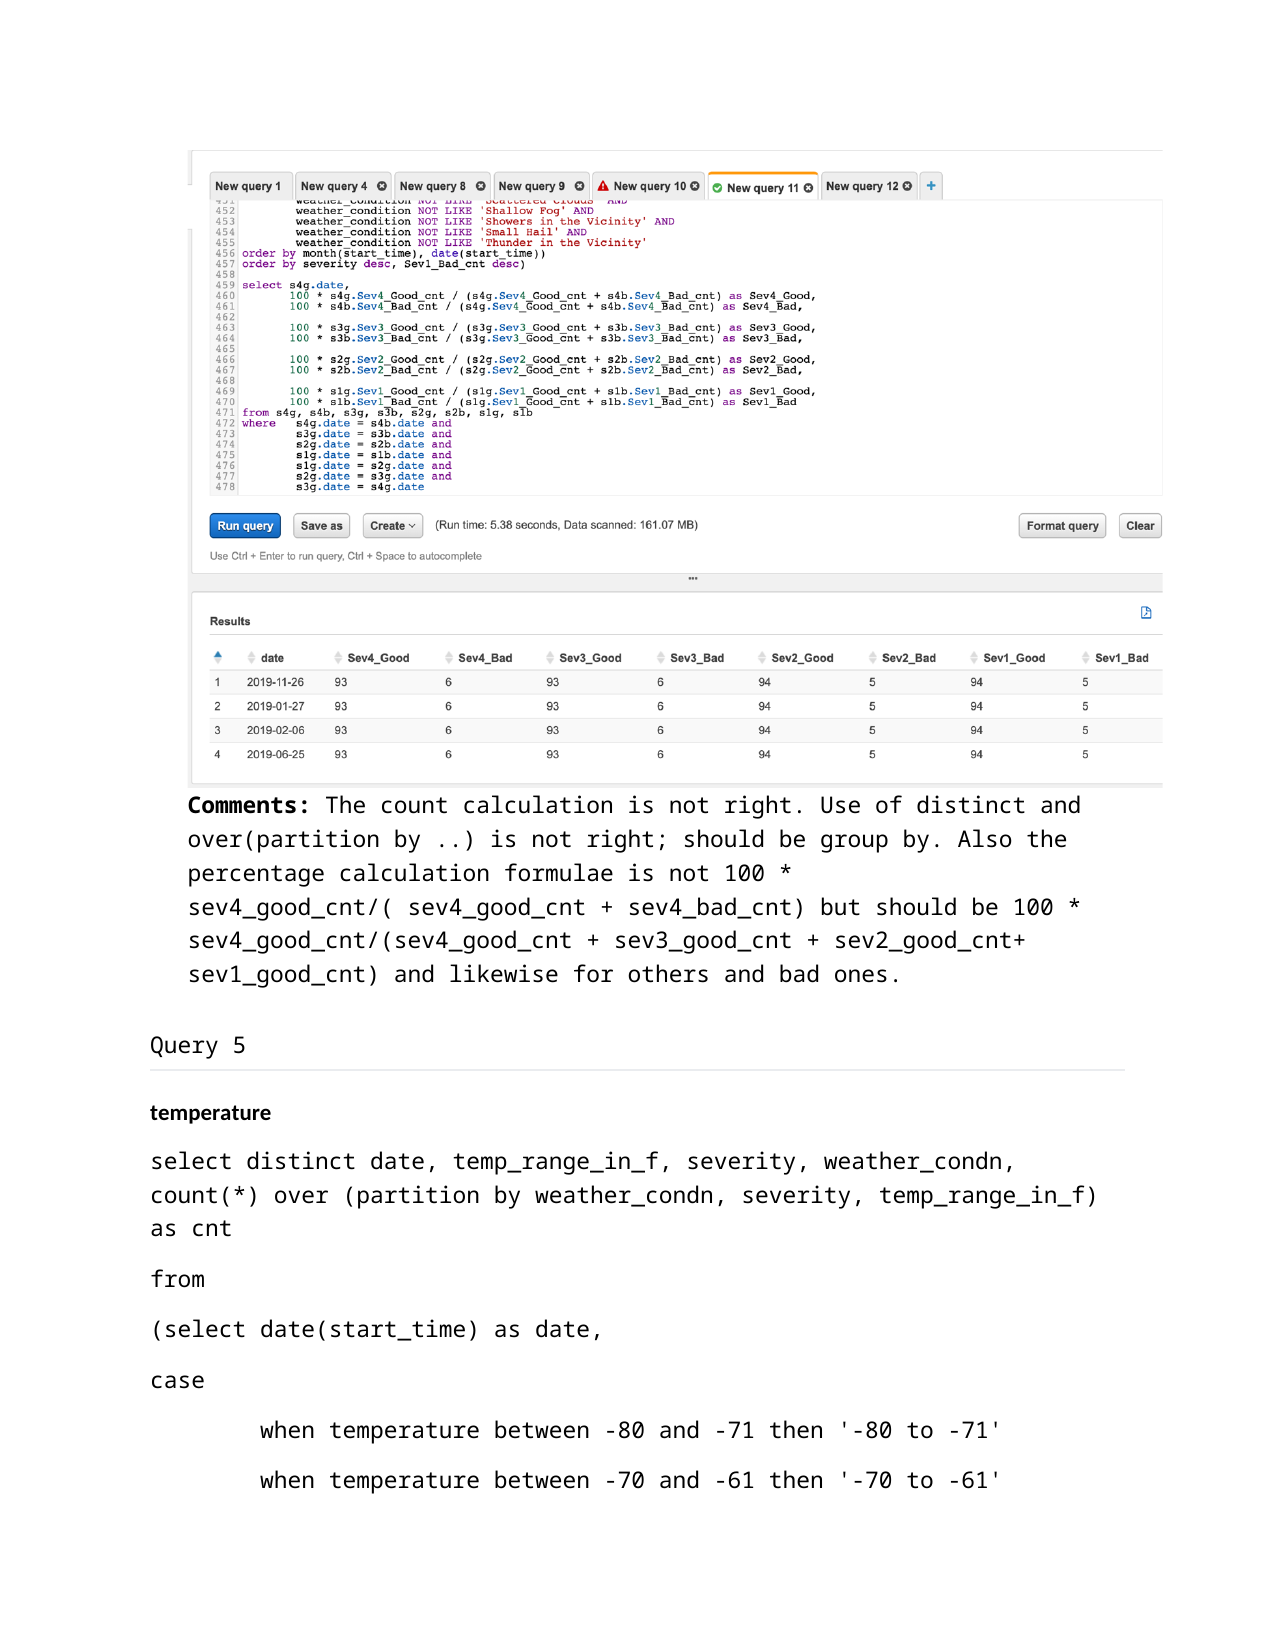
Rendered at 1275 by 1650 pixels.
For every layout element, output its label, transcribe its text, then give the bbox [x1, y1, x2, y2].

text when temperature between -70 and -61 then '-70 to -61' [150, 1464, 1125, 1496]
text case [150, 1364, 1125, 1395]
list Comments: The count calculation is not right. Use of distinct and over(partition by ..) is not right; should be group by. Also the percentage calculation formulae is not 100 * sev4_good_cnt/( sev4_good_cnt + sev4_bad_cnt) but should be 100 * sev4_good_cnt/(sev4_good_cnt + sev3_good_cnt + sev2_good_cnt+ sev1_good_cnt) and likewise for others and bad ones. [187, 789, 1125, 989]
subtitle Query 5 [150, 1029, 1125, 1069]
text (select date(start_time) as date, [150, 1313, 1125, 1344]
text from [150, 1263, 1125, 1294]
picture [187, 150, 1163, 788]
text select distinct date, temp_range_in_f, severity, weather_condn, count(*) over (partition by weather_condn, severity, temp_range_in_f) as cnt [150, 1145, 1125, 1244]
text temperature [150, 1098, 1125, 1126]
text when temperature between -80 and -71 then '-80 to -71' [150, 1414, 1125, 1445]
